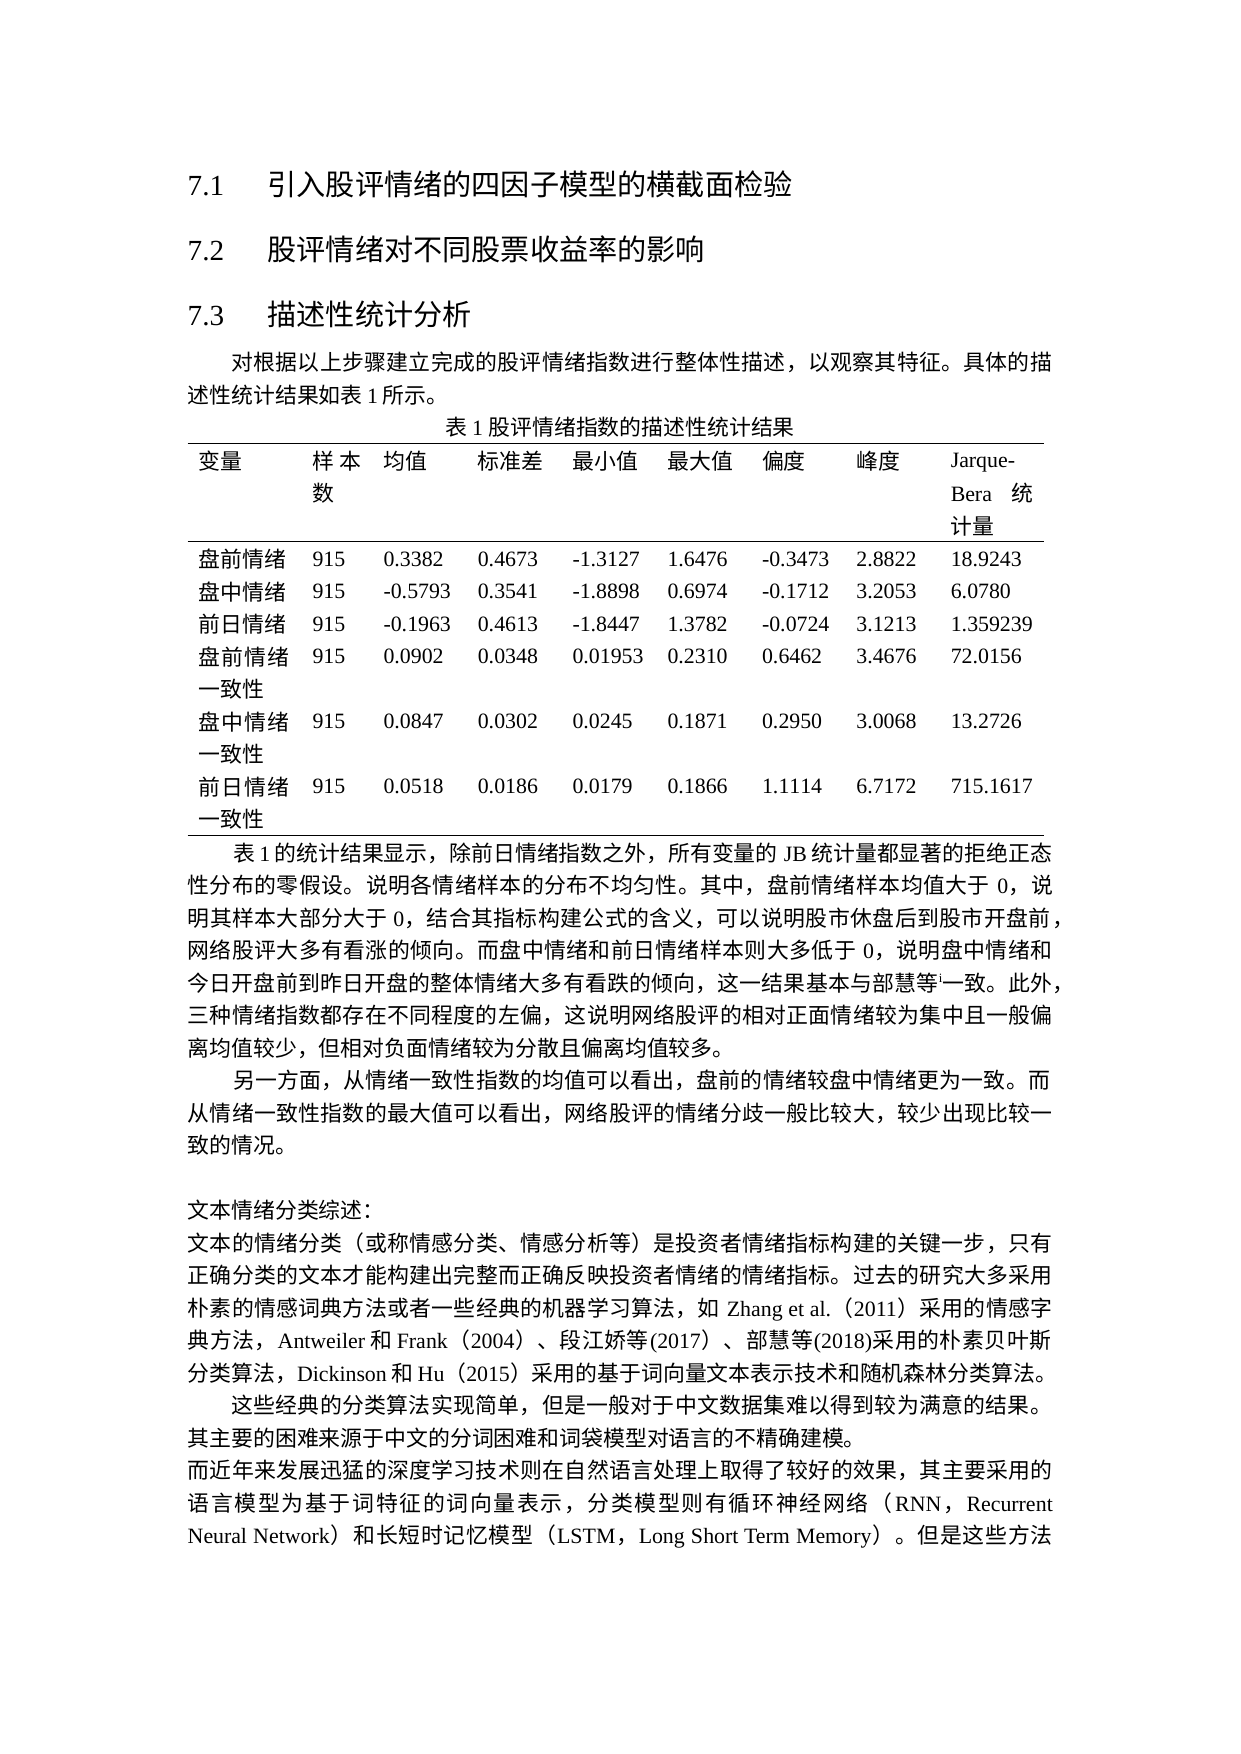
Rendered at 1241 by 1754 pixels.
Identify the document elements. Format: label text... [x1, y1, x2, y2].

table_header 标准差 [466, 444, 561, 541]
table_cell 0.1866 [656, 770, 751, 834]
table_cell 72.0156 [939, 640, 1044, 704]
table_cell 0.0179 [561, 770, 656, 834]
table_header 偏度 [751, 444, 845, 541]
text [187, 1453, 1053, 1551]
table_cell 盘中情绪一致性 [188, 705, 301, 769]
list 描述性统计分析 [187, 280, 1053, 345]
table_cell 3.0068 [845, 705, 939, 769]
table_header 峰度 [845, 444, 939, 541]
table_cell 0.0348 [466, 640, 561, 704]
table_cell 6.0780 [939, 575, 1044, 607]
table_cell 0.1871 [656, 705, 751, 769]
table_cell 0.0902 [372, 640, 466, 704]
table_cell 0.4673 [466, 542, 561, 574]
table_cell 1.6476 [656, 542, 751, 574]
table_cell 0.2950 [751, 705, 845, 769]
table_header 变量 [188, 444, 301, 541]
table_cell -1.3127 [561, 542, 656, 574]
text 表1的统计结果显示，除前日情绪指数之外，所有变量的JB统计量都显著的拒绝正态性分布的零假设。说明各情绪样本的分布不均匀性。其中，盘前情绪样本均值大于0，说明其样本大部分大于0，结合其指标构建公式的含义，可以说明股市休盘后到股市开盘前，网络股评大多有看涨的倾向。而盘中情绪和前日情绪样本则大多低于0，说明盘中情绪和今日开盘前到昨日开盘的整体情绪大多有看跌的倾向，这一结果基本与部慧等一致。此外，三种情绪指数都存在不同程度的左偏，这说明网络股评的相对正面情绪较为集中且一般偏离均值较少，但相对负面情绪较为分散且偏离均值较多。 [187, 836, 1053, 1063]
table_cell 1.359239 [939, 607, 1044, 639]
text 这些经典的分类算法实现简单，但是一般对于中文数据集难以得到较为满意的结果。其主要的困难来源于中文的分词困难和词袋模型对语言的不精确建模。 [187, 1388, 1053, 1453]
table_cell 915 [301, 640, 372, 704]
text 文本的情绪分类（或称情感分类、情感分析等）是投资者情绪指标构建的关键一步，只有正确分类的文本才能构建出完整而正确反映投资者情绪的情绪指标。过去的研究大多采用朴素的情感词典方法或者一些经典的机器学习算法，如Zhang et al.（2011）采用的情感字典方法，Antweiler和Frank（2004）、段江娇等(2017）、部慧等(2018)采用的朴素贝叶斯分类算法，Dickinson和Hu（2015）采用的基于词向量文本表示技术和随机森林分类算法。 [187, 1226, 1053, 1388]
table_cell 0.3541 [466, 575, 561, 607]
table_cell -0.5793 [372, 575, 466, 607]
table_cell 0.01953 [561, 640, 656, 704]
table_cell 6.7172 [845, 770, 939, 834]
list 股评情绪对不同股票收益率的影响 [187, 215, 1053, 280]
list 引入股评情绪的四因子模型的横截面检验 [187, 150, 1053, 215]
table_cell -0.1963 [372, 607, 466, 639]
table_cell 0.2310 [656, 640, 751, 704]
table_header 均值 [372, 444, 466, 541]
table_cell 前日情绪一致性 [188, 770, 301, 834]
table_cell 915 [301, 575, 372, 607]
table_cell 盘前情绪一致性 [188, 640, 301, 704]
table_cell -0.1712 [751, 575, 845, 607]
table_header Jarque-Bera统计量 [939, 444, 1044, 541]
table_cell 盘中情绪 [188, 575, 301, 607]
table_header 最大值 [656, 444, 751, 541]
table_cell 915 [301, 705, 372, 769]
table_cell 915 [301, 607, 372, 639]
table_cell 0.0186 [466, 770, 561, 834]
table_cell 0.6462 [751, 640, 845, 704]
table_cell -1.8447 [561, 607, 656, 639]
table_cell 18.9243 [939, 542, 1044, 574]
table_cell 0.0245 [561, 705, 656, 769]
table_cell -0.3473 [751, 542, 845, 574]
table_cell 前日情绪 [188, 607, 301, 639]
table_cell 0.6974 [656, 575, 751, 607]
table_cell 3.4676 [845, 640, 939, 704]
table_cell 1.1114 [751, 770, 845, 834]
table_cell 0.0302 [466, 705, 561, 769]
table_cell 1.3782 [656, 607, 751, 639]
table_cell 915 [301, 542, 372, 574]
text 另一方面，从情绪一致性指数的均值可以看出，盘前的情绪较盘中情绪更为一致。而从情绪一致性指数的最大值可以看出，网络股评的情绪分歧一般比较大，较少出现比较一致的情况。 [187, 1063, 1053, 1161]
table_cell 13.2726 [939, 705, 1044, 769]
text 对根据以上步骤建立完成的股评情绪指数进行整体性描述，以观察其特征。具体的描述性统计结果如表1所示。 [187, 345, 1053, 410]
table_cell -1.8898 [561, 575, 656, 607]
table_cell 915 [301, 770, 372, 834]
table_cell 715.1617 [939, 770, 1044, 834]
table_cell 0.0518 [372, 770, 466, 834]
table_header 样本数 [301, 444, 372, 541]
table_cell 0.4613 [466, 607, 561, 639]
table_cell 0.3382 [372, 542, 466, 574]
table_cell 2.8822 [845, 542, 939, 574]
table_cell 0.0847 [372, 705, 466, 769]
table_cell -0.0724 [751, 607, 845, 639]
text 表1 股评情绪指数的描述性统计结果 [187, 410, 1053, 442]
text 文本情绪分类综述： [187, 1193, 1053, 1226]
table_cell 3.1213 [845, 607, 939, 639]
table_cell 盘前情绪 [188, 542, 301, 574]
table_header 最小值 [561, 444, 656, 541]
table_cell 3.2053 [845, 575, 939, 607]
